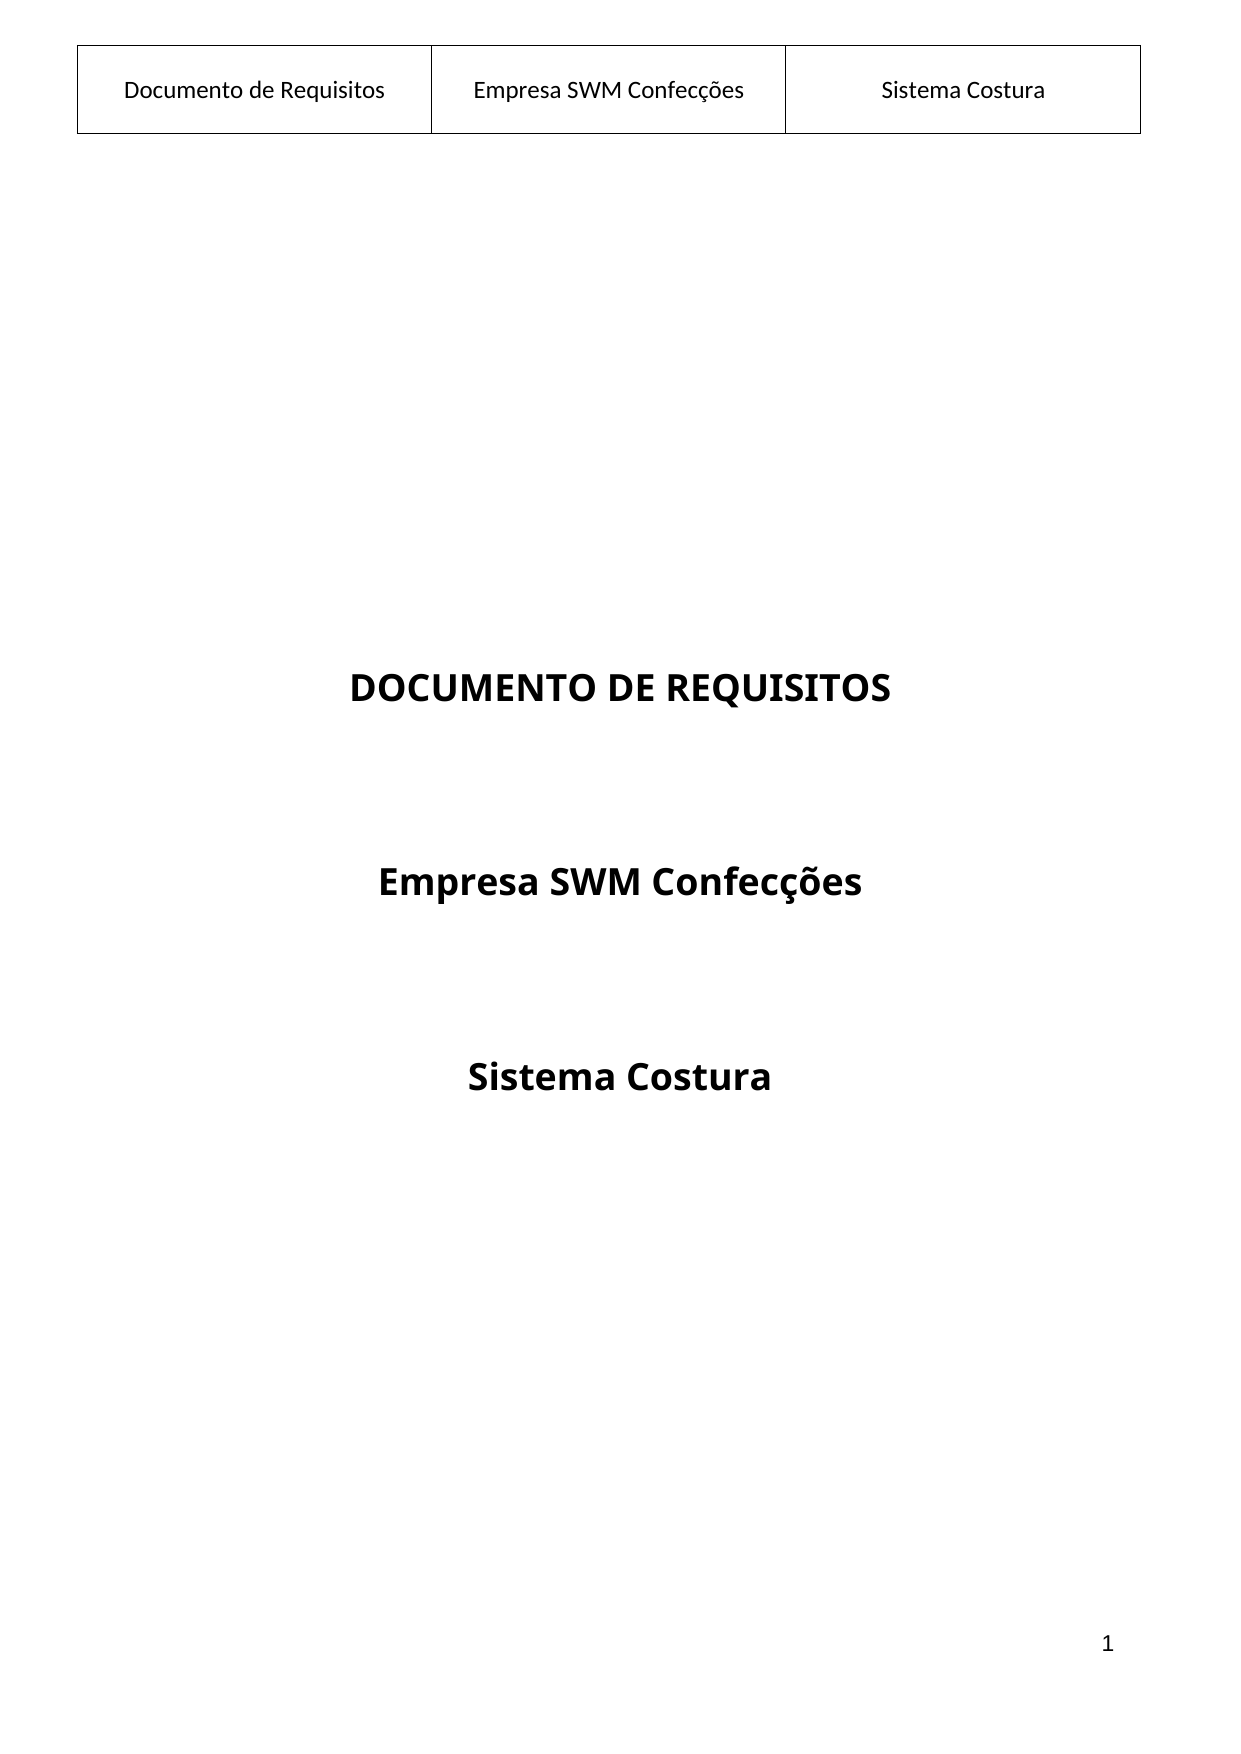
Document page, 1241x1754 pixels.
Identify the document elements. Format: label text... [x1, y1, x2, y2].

text DOCUMENTO DE REQUISITOS [89, 661, 1152, 712]
text Sistema Costura [89, 1050, 1152, 1101]
text Empresa SWM Confecções [89, 856, 1152, 907]
